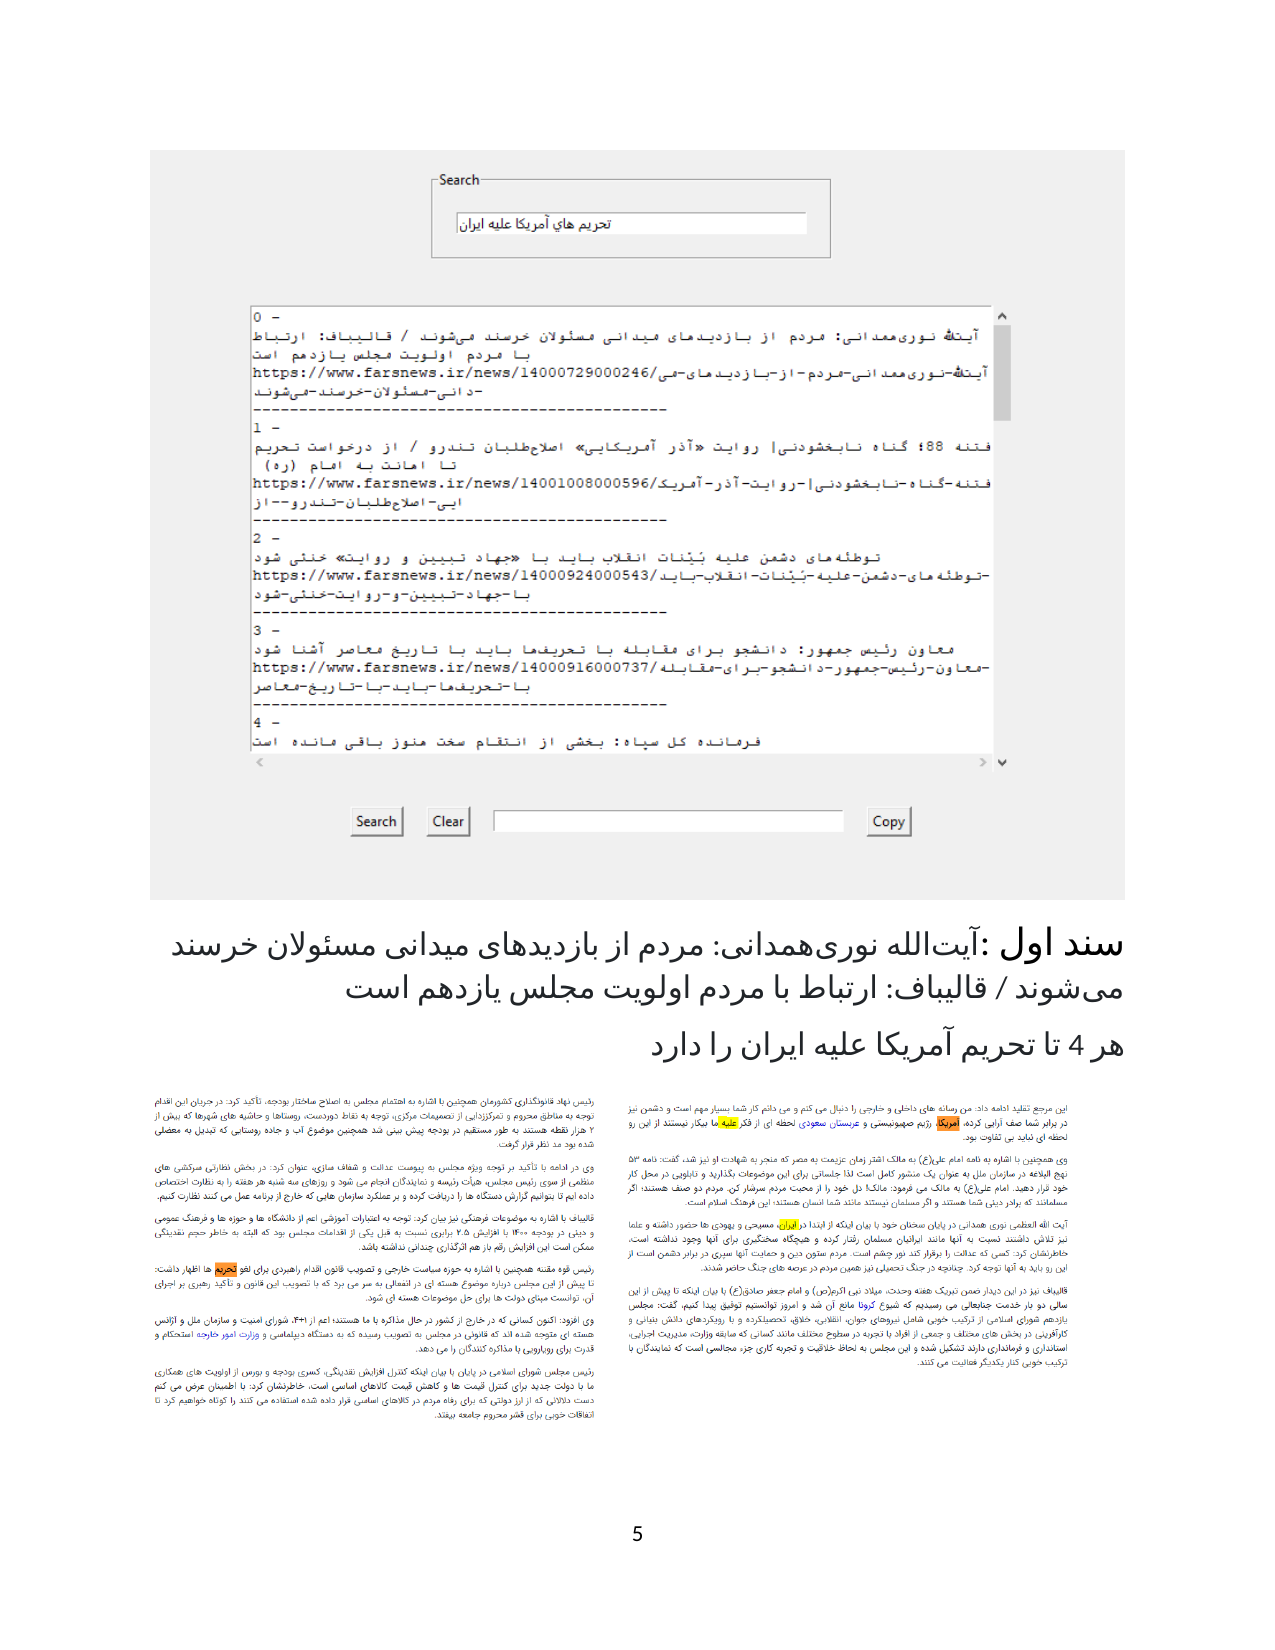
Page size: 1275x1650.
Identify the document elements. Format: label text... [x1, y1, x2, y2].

text هر 4 تا تحریم آمریکا علیه ایران را دارد [150, 1026, 1125, 1064]
picture [150, 150, 1125, 900]
text سند اول :آیت‌الله نوری‌همدانی: مردم از بازدیدهای میدانی مسئولان خرسند می‌شوند / قالیباف: ارتباط با مردم اولویت مجلس یازدهم است [150, 919, 1125, 1006]
picture [150, 1083, 1125, 1425]
